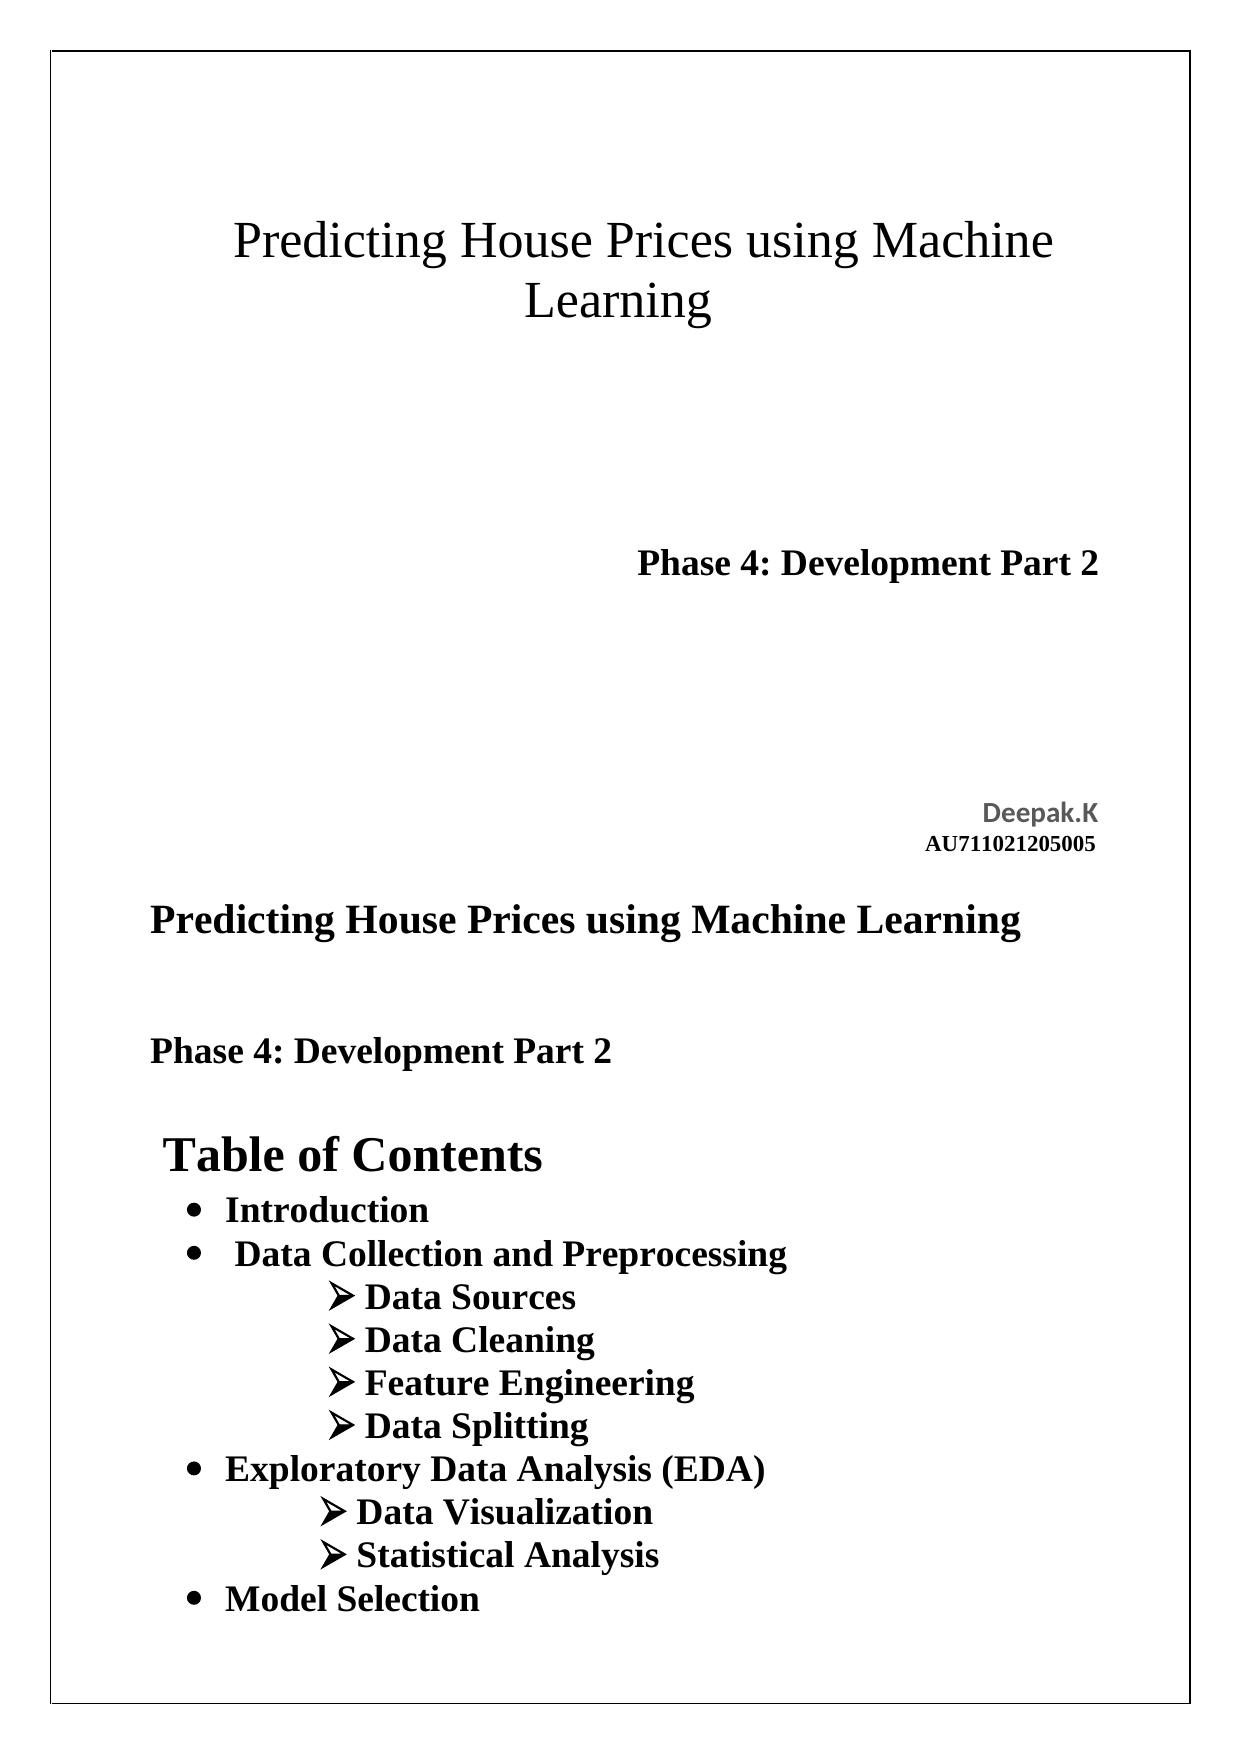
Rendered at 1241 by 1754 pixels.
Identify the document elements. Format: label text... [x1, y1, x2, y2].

text Phase 4: Development Part 2 [150, 1028, 1099, 1072]
text Learning [186, 269, 1098, 328]
text Phase 4: Development Part 2 [150, 540, 1099, 583]
text Table of Contents [150, 1125, 1099, 1183]
list Statistical Analysis [319, 1533, 1099, 1576]
list Introduction [187, 1188, 1099, 1231]
list Feature Engineering [327, 1360, 1099, 1403]
list Data Sources [327, 1274, 1099, 1317]
text Deepak.K [150, 794, 1098, 830]
list Data Splitting [327, 1403, 1099, 1447]
text AU711021205005 [150, 830, 1095, 856]
list Data Visualization [319, 1490, 1099, 1533]
list Data Cleaning [327, 1317, 1099, 1360]
list Data Collection and Preprocessing [187, 1231, 1099, 1274]
list Model Selection [187, 1576, 1099, 1619]
text Predicting House Prices using Machine Learning [150, 894, 1098, 942]
list Exploratory Data Analysis (EDA) [187, 1447, 1099, 1490]
text Predicting House Prices using Machine [186, 209, 1098, 269]
